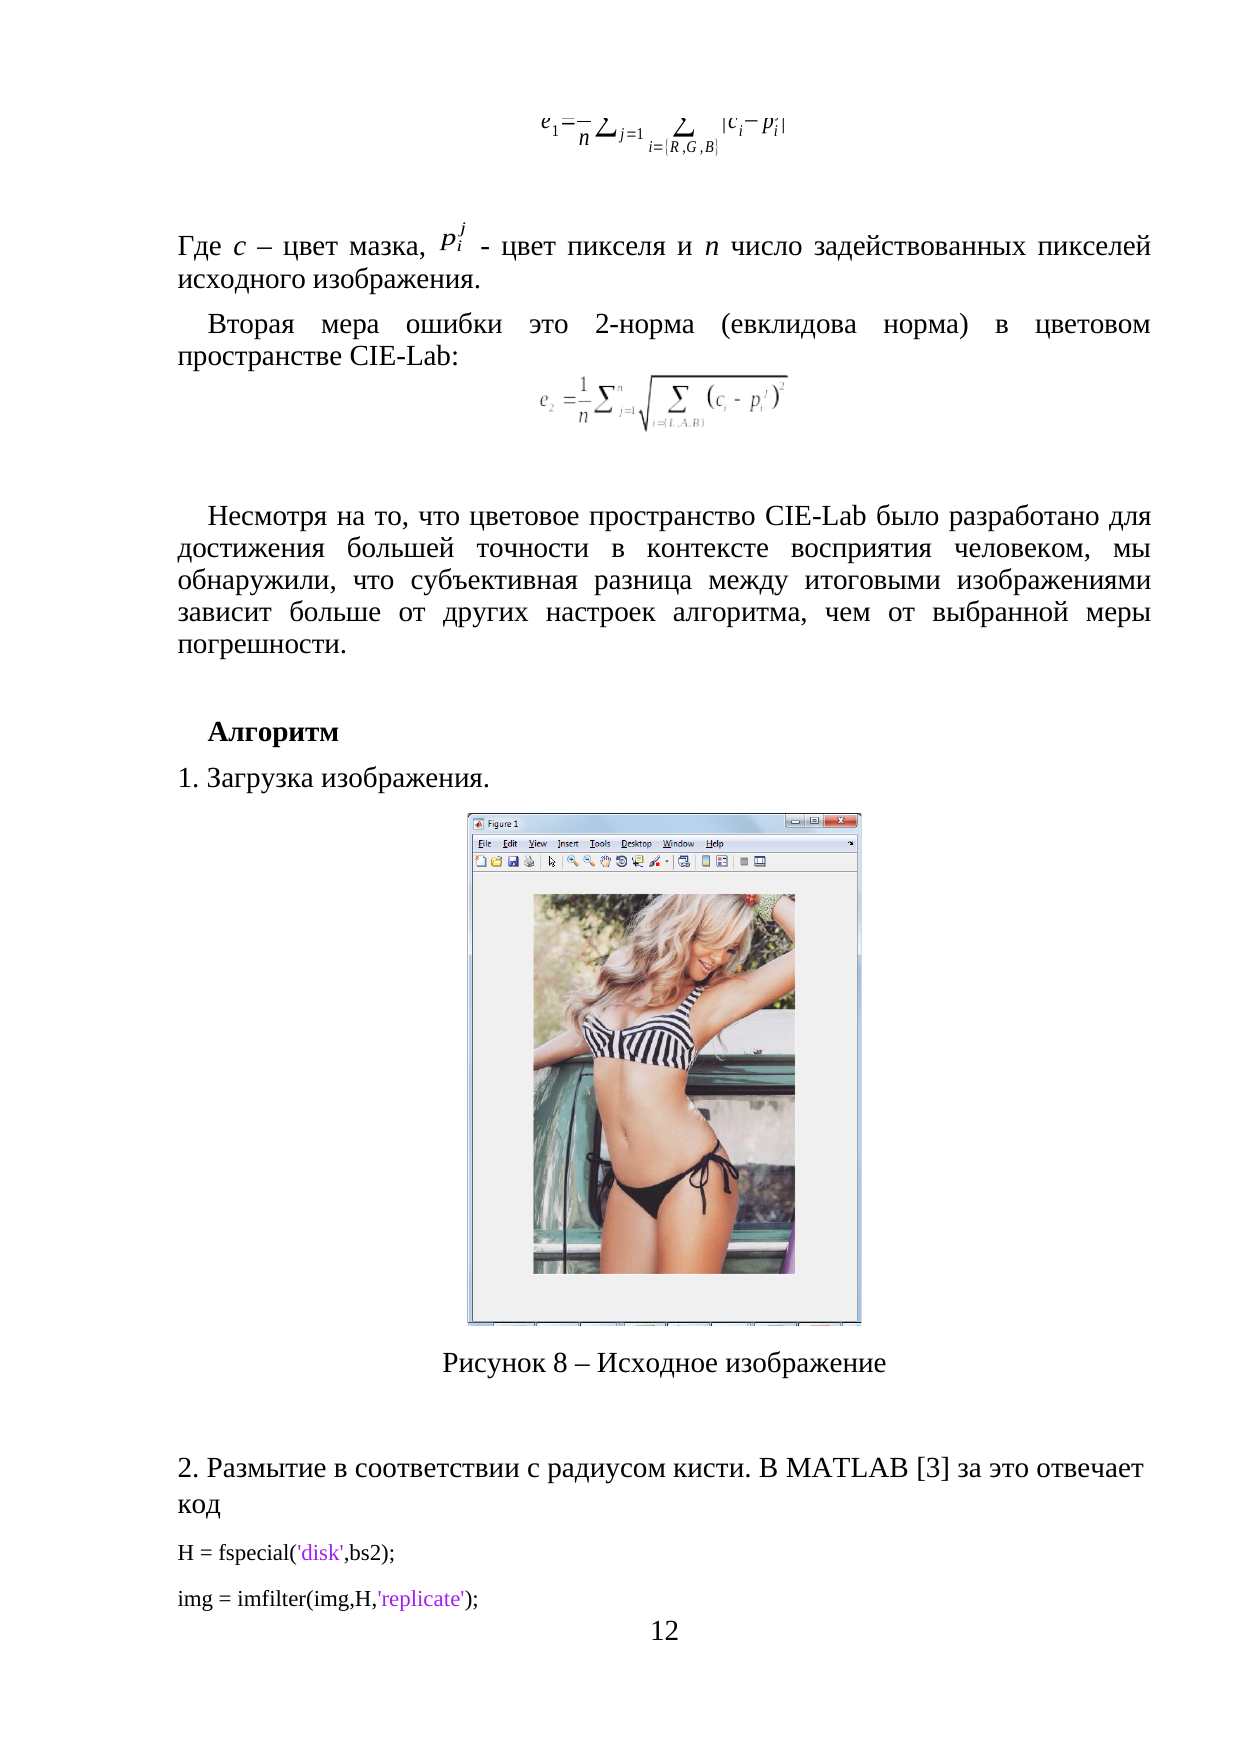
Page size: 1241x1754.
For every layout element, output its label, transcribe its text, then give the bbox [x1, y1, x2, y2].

text H = fspecial('disk',bs2); [177, 1539, 1152, 1566]
picture [467, 813, 862, 1326]
text Несмотря на то, что цветовое пространство CIE-Lab было разработано для достижения большей точности в контексте восприятия человеком, мы обнаружили, что субъективная разница между итоговыми изображениями зависит больше от других настроек алгоритма, чем от выбранной меры погрешности. [177, 500, 1152, 659]
text Алгоритм [177, 716, 1152, 748]
text img = imfilter(img,H,'replicate'); [177, 1584, 1152, 1611]
text 1. Загрузка изображения. [177, 760, 1152, 794]
text 2. Размытие в соответствии с радиусом кисти. В MATLAB [3] за это отвечает код [177, 1451, 1152, 1520]
text Вторая мера ошибки это 2-норма (евклидова норма) в цветовом пространстве CIE-Lab: [177, 308, 1152, 371]
text Рисунок 8 – Исходное изображение [177, 1345, 1152, 1378]
text Где c – цвет мазка, - цвет пикселя и n число задействованных пикселей исходного изображения. [177, 223, 1152, 295]
